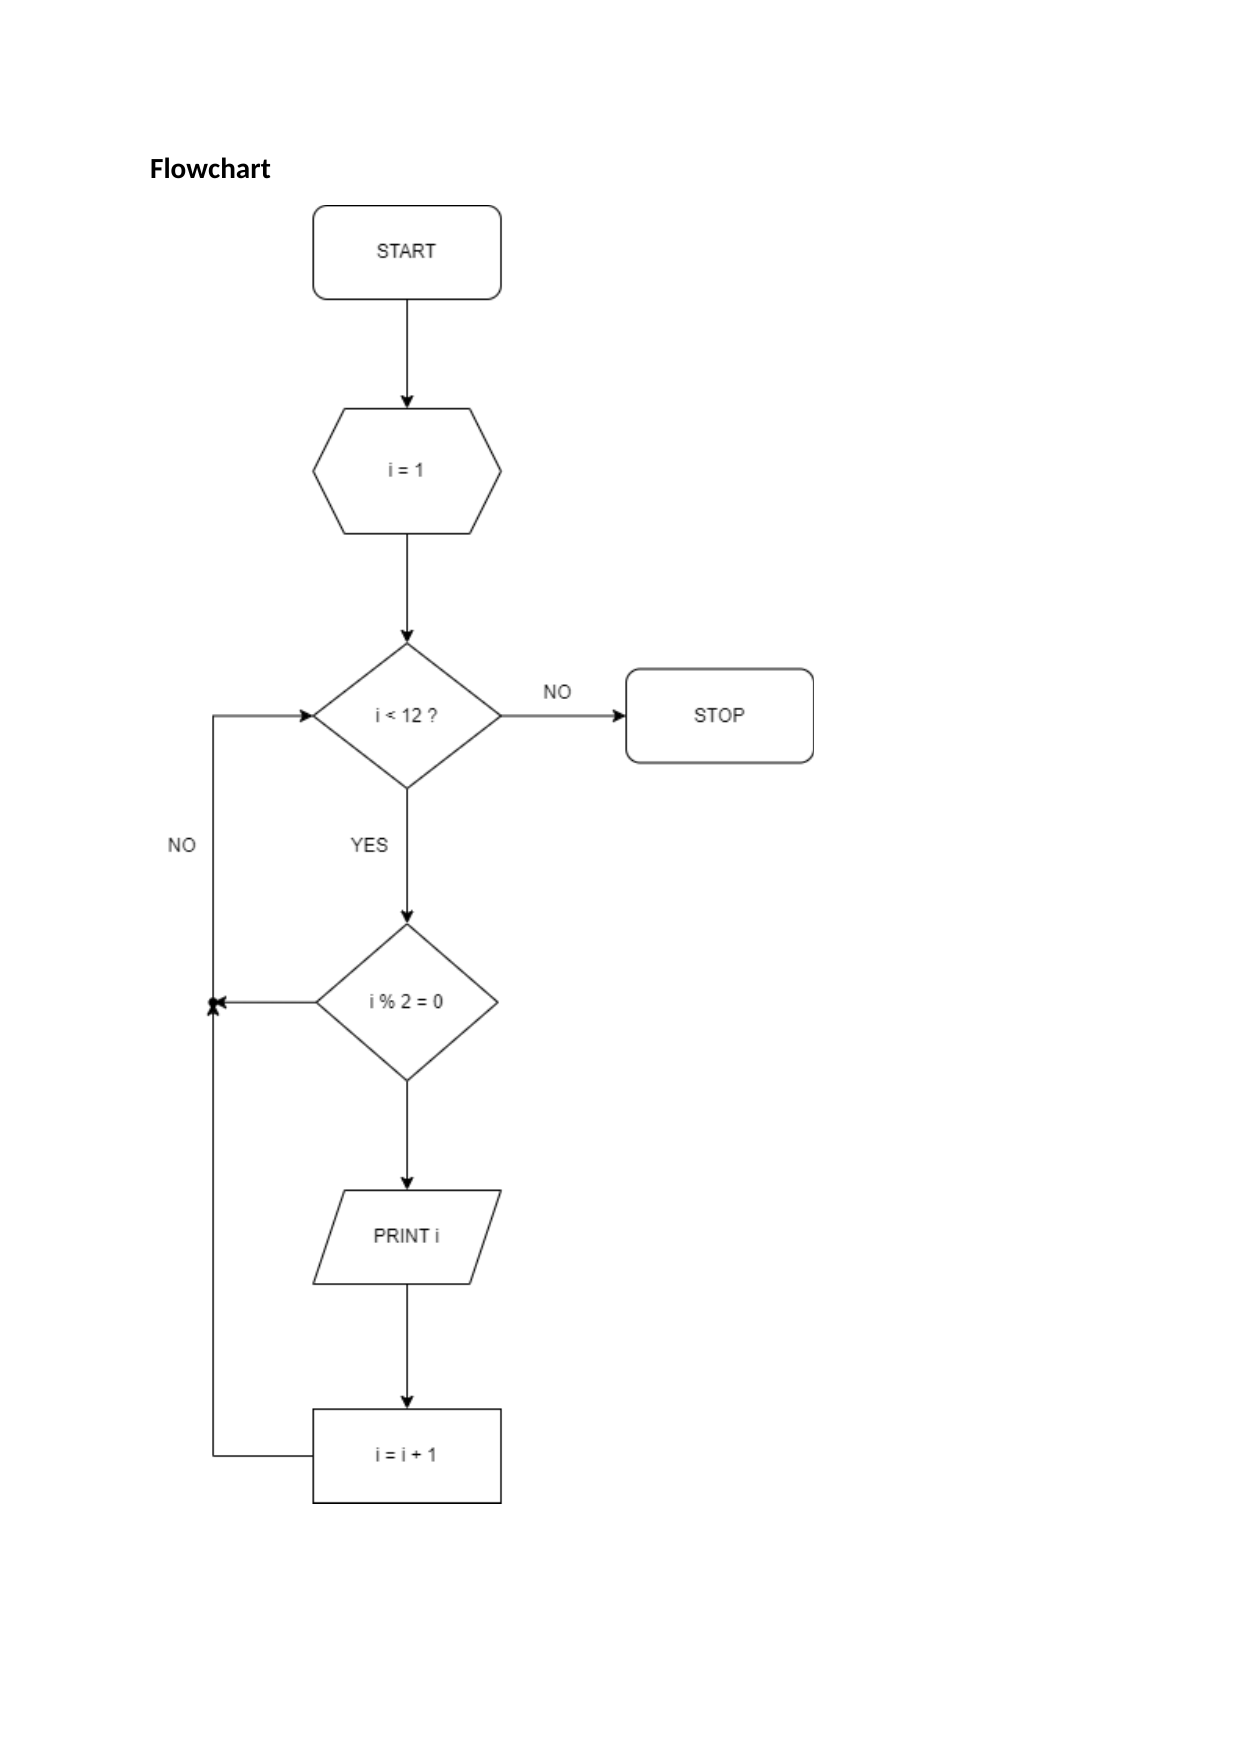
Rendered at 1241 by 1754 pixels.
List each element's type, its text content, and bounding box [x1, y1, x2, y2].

text Flowchart [150, 150, 1090, 186]
picture [150, 205, 814, 1504]
